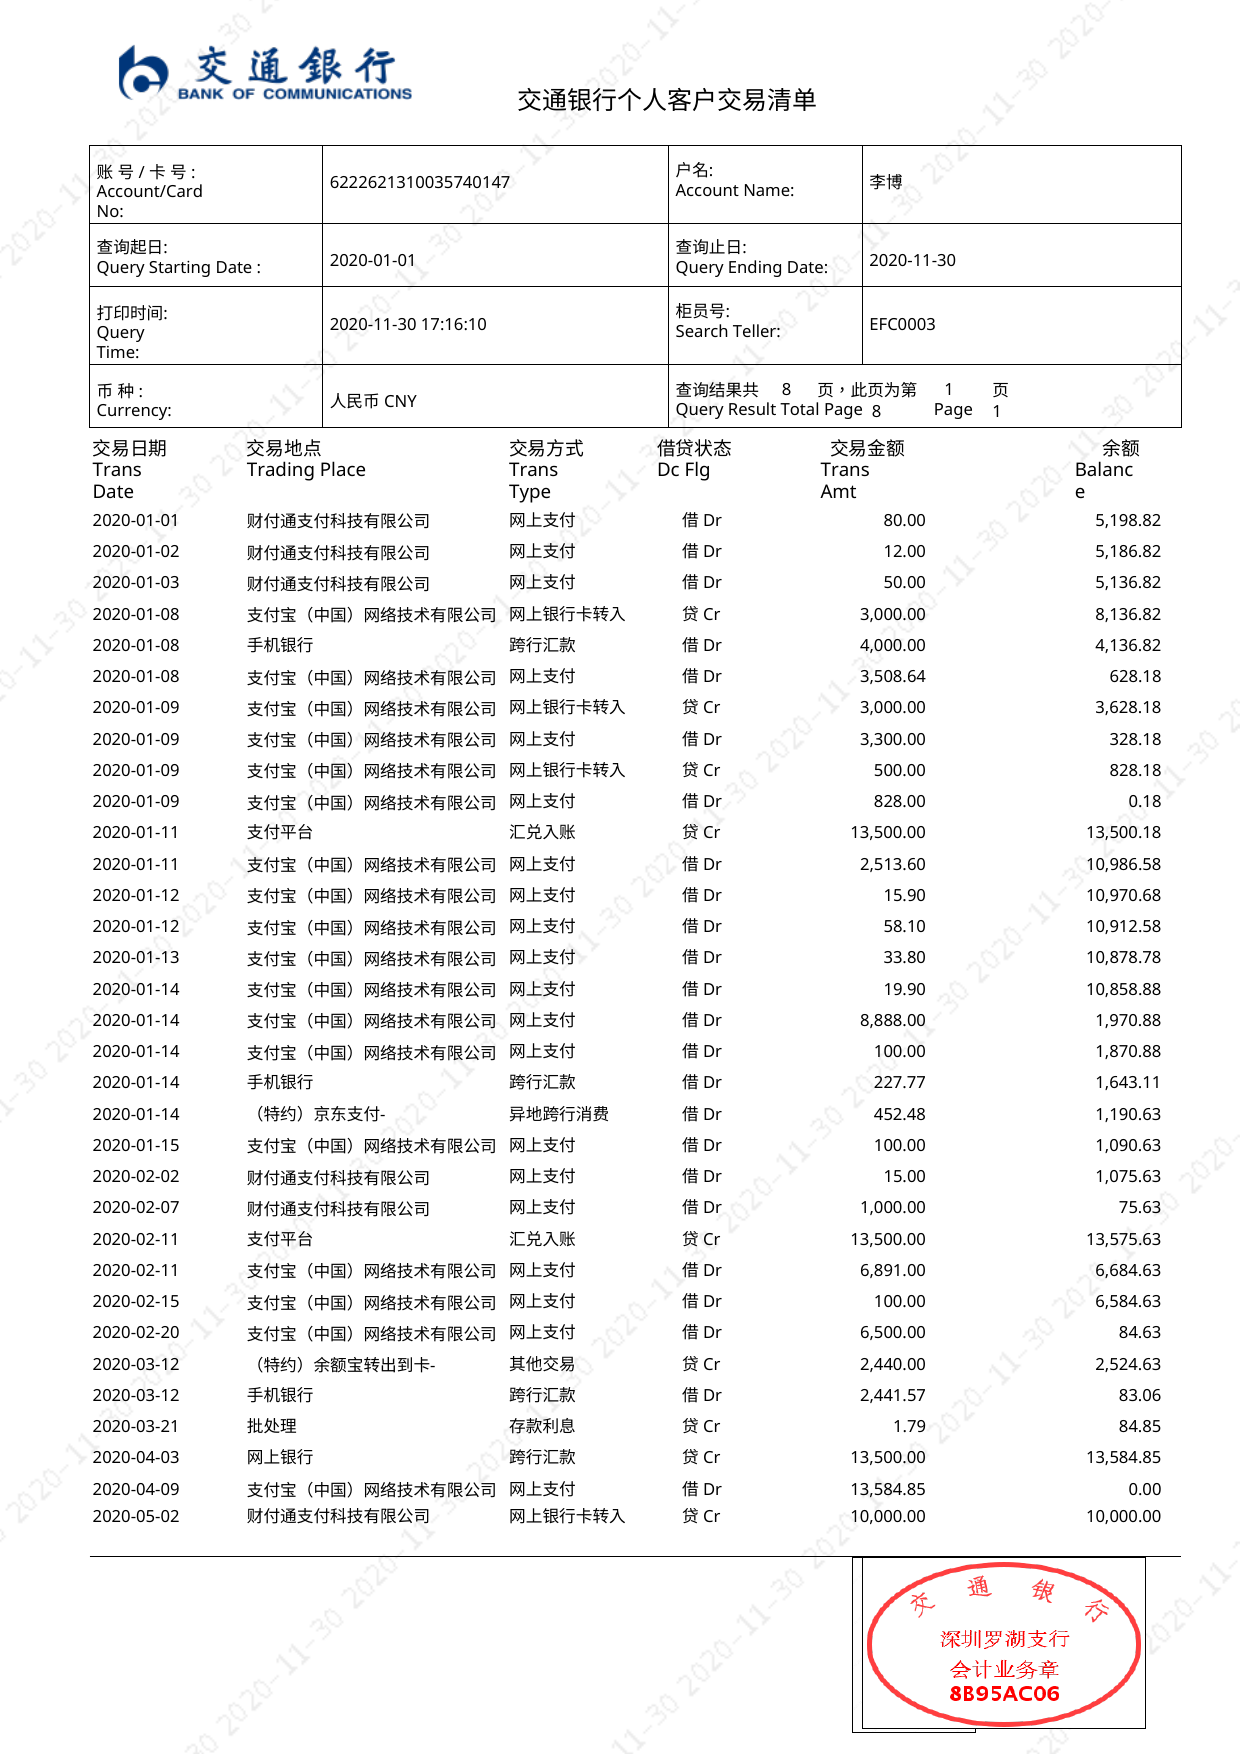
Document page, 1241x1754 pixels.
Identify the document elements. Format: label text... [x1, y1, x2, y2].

table_cell 2020-04-03 [87, 1441, 216, 1472]
table_cell 网上银行卡转入 [503, 691, 641, 722]
table_cell 2020-01-09 [87, 754, 216, 785]
table_cell EFC0003 [863, 287, 1181, 364]
table_cell 手机银行 [216, 1379, 503, 1410]
table_cell 网上支付 [503, 910, 641, 941]
table_cell 3,000.00 [776, 691, 1000, 722]
table_cell 贷 Cr [641, 1222, 776, 1253]
table_cell 贷 Cr [641, 754, 776, 785]
table_cell 2020-01-12 [87, 910, 216, 941]
table_cell 2020-01-15 [87, 1129, 216, 1160]
table_cell 13,584.85 [776, 1472, 1000, 1503]
table_cell 2020-01-09 [87, 722, 216, 753]
table_cell 13,500.18 [1000, 816, 1166, 847]
table_cell 网上支付 [503, 941, 641, 972]
table_cell 支付宝（中国）网络技术有限公司 [216, 660, 503, 691]
table_cell 借 Dr [641, 504, 776, 535]
table_cell 网上支付 [503, 566, 641, 597]
table_cell 2020-01-08 [87, 629, 216, 660]
table_cell 网上支付 [503, 1129, 641, 1160]
table_cell 打印时间: Query Time: [90, 287, 322, 364]
table_header 6222621310035740147 [323, 146, 668, 223]
table_cell 支付宝（中国）网络技术有限公司 [216, 1004, 503, 1035]
table_cell 借 Dr [641, 1004, 776, 1035]
picture [0, 0, 1240, 1754]
table_cell 借 Dr [641, 1285, 776, 1316]
table_cell 借 Dr [641, 1254, 776, 1285]
table_cell 网上支付 [503, 1160, 641, 1191]
table_cell 网上支付 [503, 1316, 641, 1347]
table_cell 5,186.82 [1000, 535, 1166, 566]
table_cell 网上支付 [503, 722, 641, 753]
table_cell 452.48 [776, 1097, 1000, 1128]
table_cell 1,090.63 [1000, 1129, 1166, 1160]
table_cell 借 Dr [641, 1097, 776, 1128]
table_cell 5,136.82 [1000, 566, 1166, 597]
table_cell 支付宝（中国）网络技术有限公司 [216, 691, 503, 722]
table_cell 网上支付 [503, 660, 641, 691]
table_cell 财付通支付科技有限公司 [216, 1504, 503, 1527]
table_cell 跨行汇款 [503, 1066, 641, 1097]
table_cell 支付宝（中国）网络技术有限公司 [216, 972, 503, 1003]
table_cell 100.00 [776, 1285, 1000, 1316]
table_cell 财付通支付科技有限公司 [216, 566, 503, 597]
table_cell 2020-01-14 [87, 1035, 216, 1066]
table_header 交易金额Trans Amt [776, 437, 1000, 504]
table_cell 84.85 [1000, 1410, 1166, 1441]
table_cell 828.00 [776, 785, 1000, 816]
table_cell 13,584.85 [1000, 1441, 1166, 1472]
table_cell 柜员号: Search Teller: [669, 287, 862, 364]
table_cell 支付宝（中国）网络技术有限公司 [216, 1472, 503, 1503]
table_cell 2020-01-02 [87, 535, 216, 566]
table_cell 33.80 [776, 941, 1000, 972]
table_cell 19.90 [776, 972, 1000, 1003]
table_cell 0.00 [1000, 1472, 1166, 1503]
table_cell 网上支付 [503, 1285, 641, 1316]
table_cell 2020-02-15 [87, 1285, 216, 1316]
table_cell 借 Dr [641, 660, 776, 691]
table_cell 支付宝（中国）网络技术有限公司 [216, 1254, 503, 1285]
table_cell 财付通支付科技有限公司 [216, 1191, 503, 1222]
table_cell 2020-03-21 [87, 1410, 216, 1441]
table_cell 借 Dr [641, 910, 776, 941]
table_cell 跨行汇款 [503, 1379, 641, 1410]
table_cell 贷 Cr [641, 597, 776, 628]
table_cell 227.77 [776, 1066, 1000, 1097]
table_cell 10,986.58 [1000, 847, 1166, 878]
table_header 李博 [863, 146, 1181, 223]
table_cell 500.00 [776, 754, 1000, 785]
table_cell 借 Dr [641, 1191, 776, 1222]
table_cell 借 Dr [641, 1316, 776, 1347]
table_cell 借 Dr [641, 972, 776, 1003]
table_cell 2020-02-20 [87, 1316, 216, 1347]
table_header 交易方式Trans Type [503, 437, 641, 504]
table_cell 13,500.00 [776, 1222, 1000, 1253]
table_cell 1,970.88 [1000, 1004, 1166, 1035]
table_cell 3,300.00 [776, 722, 1000, 753]
table_cell 借 Dr [641, 1379, 776, 1410]
table_cell 8,136.82 [1000, 597, 1166, 628]
table_cell （特约）京东支付- [216, 1097, 503, 1128]
table_cell 6,891.00 [776, 1254, 1000, 1285]
table_cell 汇兑入账 [503, 816, 641, 847]
table_cell 5,198.82 [1000, 504, 1166, 535]
table_cell 支付宝（中国）网络技术有限公司 [216, 597, 503, 628]
table_cell 2020-01-09 [87, 785, 216, 816]
table_cell 网上支付 [503, 1254, 641, 1285]
table_cell 3,000.00 [776, 597, 1000, 628]
table_cell 支付宝（中国）网络技术有限公司 [216, 847, 503, 878]
table_header 户名: Account Name: [669, 146, 862, 223]
table_cell 2020-01-01 [87, 504, 216, 535]
table_cell 1,870.88 [1000, 1035, 1166, 1066]
table_cell 2020-04-09 [87, 1472, 216, 1503]
table_cell 3,508.64 [776, 660, 1000, 691]
table_cell 12.00 [776, 535, 1000, 566]
table_cell 支付宝（中国）网络技术有限公司 [216, 785, 503, 816]
table_cell 2020-01-11 [87, 816, 216, 847]
table_cell 支付宝（中国）网络技术有限公司 [216, 1035, 503, 1066]
table_cell 2020-01-09 [87, 691, 216, 722]
table_cell 网上支付 [503, 879, 641, 910]
table_cell 2020-01-11 [87, 847, 216, 878]
table_cell 2020-01-14 [87, 972, 216, 1003]
table_cell 贷 Cr [641, 1441, 776, 1472]
table_cell 328.18 [1000, 722, 1166, 753]
table_cell 支付平台 [216, 1222, 503, 1253]
table_cell 支付宝（中国）网络技术有限公司 [216, 879, 503, 910]
table_cell 手机银行 [216, 629, 503, 660]
table_cell 2020-03-12 [87, 1347, 216, 1378]
table_header 交易地点Trading Place [216, 437, 503, 504]
table_cell 借 Dr [641, 785, 776, 816]
table_cell 6,584.63 [1000, 1285, 1166, 1316]
table_cell 支付宝（中国）网络技术有限公司 [216, 1129, 503, 1160]
table_cell 网上银行卡转入 [503, 1504, 641, 1527]
table_header 余额Balance [1000, 437, 1166, 504]
table_cell 13,500.00 [776, 1441, 1000, 1472]
table_cell 2020-02-02 [87, 1160, 216, 1191]
table_cell 支付宝（中国）网络技术有限公司 [216, 1316, 503, 1347]
table_cell 6,684.63 [1000, 1254, 1166, 1285]
table_cell 2020-01-01 [323, 224, 668, 286]
table_cell 借 Dr [641, 566, 776, 597]
table_cell 2020-11-30 17:16:10 [323, 287, 668, 364]
table_cell 6,500.00 [776, 1316, 1000, 1347]
table_cell 1,643.11 [1000, 1066, 1166, 1097]
table_cell 存款利息 [503, 1410, 641, 1441]
table_cell 汇兑入账 [503, 1222, 641, 1253]
table_cell 2020-03-12 [87, 1379, 216, 1410]
table_cell 借 Dr [641, 629, 776, 660]
table_cell 借 Dr [641, 535, 776, 566]
table_cell 贷 Cr [641, 816, 776, 847]
table_cell 1.79 [776, 1410, 1000, 1441]
table_cell 网上支付 [503, 1004, 641, 1035]
table_cell 2020-01-03 [87, 566, 216, 597]
table_cell 查询起日: Query Starting Date : [90, 224, 322, 286]
table_cell 查询结果共 8 页，此页为第 1 页Query Result Total Page 8 Page 1 [669, 365, 1181, 427]
table_cell 借 Dr [641, 1035, 776, 1066]
table_cell 支付宝（中国）网络技术有限公司 [216, 722, 503, 753]
table_header 账 号 / 卡 号 : Account/Card No: [90, 146, 322, 223]
table_cell 网上支付 [503, 1191, 641, 1222]
table_cell 3,628.18 [1000, 691, 1166, 722]
table_cell 100.00 [776, 1129, 1000, 1160]
table_cell 83.06 [1000, 1379, 1166, 1410]
table_cell 10,000.00 [1000, 1504, 1166, 1527]
table_cell 1,000.00 [776, 1191, 1000, 1222]
table_cell 手机银行 [216, 1066, 503, 1097]
table_cell 84.63 [1000, 1316, 1166, 1347]
table_cell 借 Dr [641, 1472, 776, 1503]
table_cell 2020-01-12 [87, 879, 216, 910]
table_cell 借 Dr [641, 847, 776, 878]
table_cell 2,440.00 [776, 1347, 1000, 1378]
table_cell 13,500.00 [776, 816, 1000, 847]
table_cell 58.10 [776, 910, 1000, 941]
table_cell 借 Dr [641, 722, 776, 753]
table_cell 13,575.63 [1000, 1222, 1166, 1253]
table_cell 2020-01-14 [87, 1004, 216, 1035]
table_cell 借 Dr [641, 1066, 776, 1097]
table_cell 借 Dr [641, 1160, 776, 1191]
table_cell 2020-01-08 [87, 597, 216, 628]
table_cell 跨行汇款 [503, 629, 641, 660]
table_cell 异地跨行消费 [503, 1097, 641, 1128]
table_cell 15.00 [776, 1160, 1000, 1191]
table_cell 10,858.88 [1000, 972, 1166, 1003]
table_cell 4,000.00 [776, 629, 1000, 660]
table_header 借贷状态Dc Flg [641, 437, 776, 504]
table_cell 10,000.00 [776, 1504, 1000, 1527]
table_cell 网上支付 [503, 972, 641, 1003]
table_cell 人民币 CNY [323, 365, 668, 427]
table_cell 网上支付 [503, 785, 641, 816]
table_cell 支付宝（中国）网络技术有限公司 [216, 1285, 503, 1316]
table_cell 网上支付 [503, 847, 641, 878]
table_cell 跨行汇款 [503, 1441, 641, 1472]
table_cell 1,190.63 [1000, 1097, 1166, 1128]
table_cell 4,136.82 [1000, 629, 1166, 660]
table_cell 贷 Cr [641, 1410, 776, 1441]
table_cell 2,524.63 [1000, 1347, 1166, 1378]
table_header 交易日期Trans Date [87, 437, 216, 504]
table_cell 财付通支付科技有限公司 [216, 1160, 503, 1191]
table_cell 50.00 [776, 566, 1000, 597]
table_cell 网上支付 [503, 1035, 641, 1066]
table_cell 2020-01-14 [87, 1066, 216, 1097]
table_cell 网上支付 [503, 535, 641, 566]
table_cell 2020-05-02 [87, 1504, 216, 1527]
table_cell 10,878.78 [1000, 941, 1166, 972]
table_cell 支付宝（中国）网络技术有限公司 [216, 910, 503, 941]
table_cell 2,441.57 [776, 1379, 1000, 1410]
table_cell 10,912.58 [1000, 910, 1166, 941]
table_cell 2020-02-11 [87, 1254, 216, 1285]
table_cell 网上支付 [503, 1472, 641, 1503]
table_cell 网上银行卡转入 [503, 597, 641, 628]
table_cell 100.00 [776, 1035, 1000, 1066]
table_cell 2020-01-08 [87, 660, 216, 691]
table_cell 贷 Cr [641, 1347, 776, 1378]
table_cell 828.18 [1000, 754, 1166, 785]
table_cell 2020-11-30 [863, 224, 1181, 286]
table_cell 财付通支付科技有限公司 [216, 535, 503, 566]
table_cell 借 Dr [641, 941, 776, 972]
table_cell 其他交易 [503, 1347, 641, 1378]
table_cell 628.18 [1000, 660, 1166, 691]
table_cell 查询止日: Query Ending Date: [669, 224, 862, 286]
table_cell 贷 Cr [641, 1504, 776, 1527]
table_cell 1,075.63 [1000, 1160, 1166, 1191]
table_cell 财付通支付科技有限公司 [216, 504, 503, 535]
table_cell 币 种 : Currency: [90, 365, 322, 427]
table_cell 80.00 [776, 504, 1000, 535]
table_cell 0.18 [1000, 785, 1166, 816]
table_cell 借 Dr [641, 1129, 776, 1160]
table_cell 网上支付 [503, 504, 641, 535]
table_cell （特约）余额宝转出到卡- [216, 1347, 503, 1378]
table_cell 支付平台 [216, 816, 503, 847]
table_cell 网上银行卡转入 [503, 754, 641, 785]
table_cell 2020-02-11 [87, 1222, 216, 1253]
table_cell 10,970.68 [1000, 879, 1166, 910]
table_cell 贷 Cr [641, 691, 776, 722]
table_cell 15.90 [776, 879, 1000, 910]
table_cell 2,513.60 [776, 847, 1000, 878]
table_cell 借 Dr [641, 879, 776, 910]
table_cell 支付宝（中国）网络技术有限公司 [216, 754, 503, 785]
table_cell 2020-01-13 [87, 941, 216, 972]
table_cell 2020-01-14 [87, 1097, 216, 1128]
table_cell 75.63 [1000, 1191, 1166, 1222]
table_cell 8,888.00 [776, 1004, 1000, 1035]
table_cell 批处理 [216, 1410, 503, 1441]
table_cell 网上银行 [216, 1441, 503, 1472]
table_cell 2020-02-07 [87, 1191, 216, 1222]
table_cell 支付宝（中国）网络技术有限公司 [216, 941, 503, 972]
text 交通银行个人客户交易清单 [514, 80, 819, 116]
